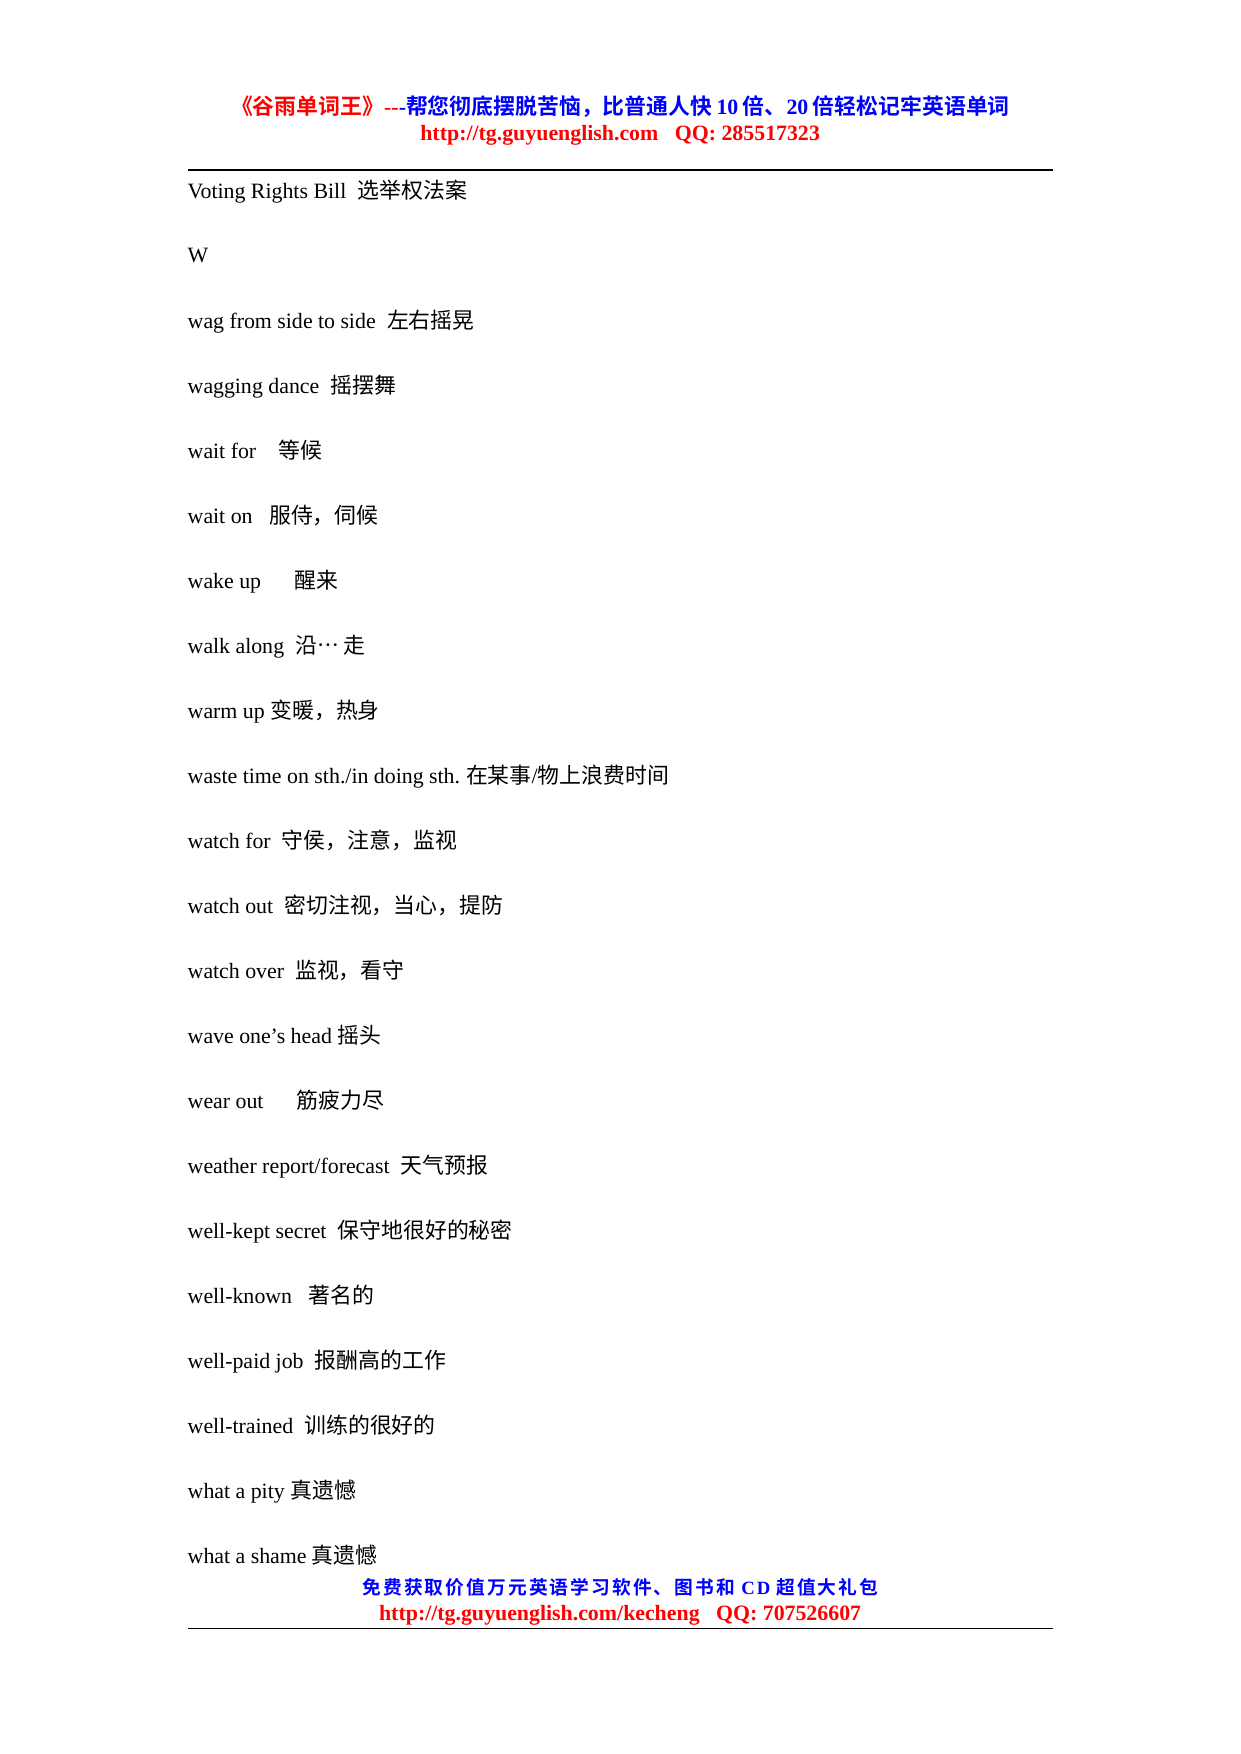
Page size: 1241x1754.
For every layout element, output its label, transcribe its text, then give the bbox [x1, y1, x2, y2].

text weather report/forecast 天气预报 [187, 1148, 1053, 1181]
text watch for 守侯，注意，监视 [187, 823, 1053, 856]
text wait for 等候 [187, 433, 1053, 466]
text watch over 监视，看守 [187, 953, 1053, 986]
text wake up 醒来 [187, 563, 1053, 596]
text what a pity 真遗憾 [187, 1473, 1053, 1506]
text warm up 变暖，热身 [187, 693, 1053, 726]
text well-paid job 报酬高的工作 [187, 1343, 1053, 1376]
text wear out 筋疲力尽 [187, 1083, 1053, 1116]
text what a shame真遗憾 [187, 1538, 1053, 1571]
text well-known 著名的 [187, 1278, 1053, 1311]
text wave one’s head 摇头 [187, 1018, 1053, 1051]
text waste time on sth./in doing sth. 在某事/物上浪费时间 [187, 758, 1053, 791]
text well-kept secret 保守地很好的秘密 [187, 1213, 1053, 1246]
text wagging dance 摇摆舞 [187, 368, 1053, 401]
text well-trained 训练的很好的 [187, 1408, 1053, 1441]
text W [187, 238, 1053, 271]
text wait on 服侍，伺候 [187, 498, 1053, 531]
text Voting Rights Bill 选举权法案 [187, 173, 1053, 206]
text watch out 密切注视，当心，提防 [187, 888, 1053, 921]
text wag from side to side 左右摇晃 [187, 303, 1053, 336]
text walk along 沿… 走 [187, 628, 1053, 661]
